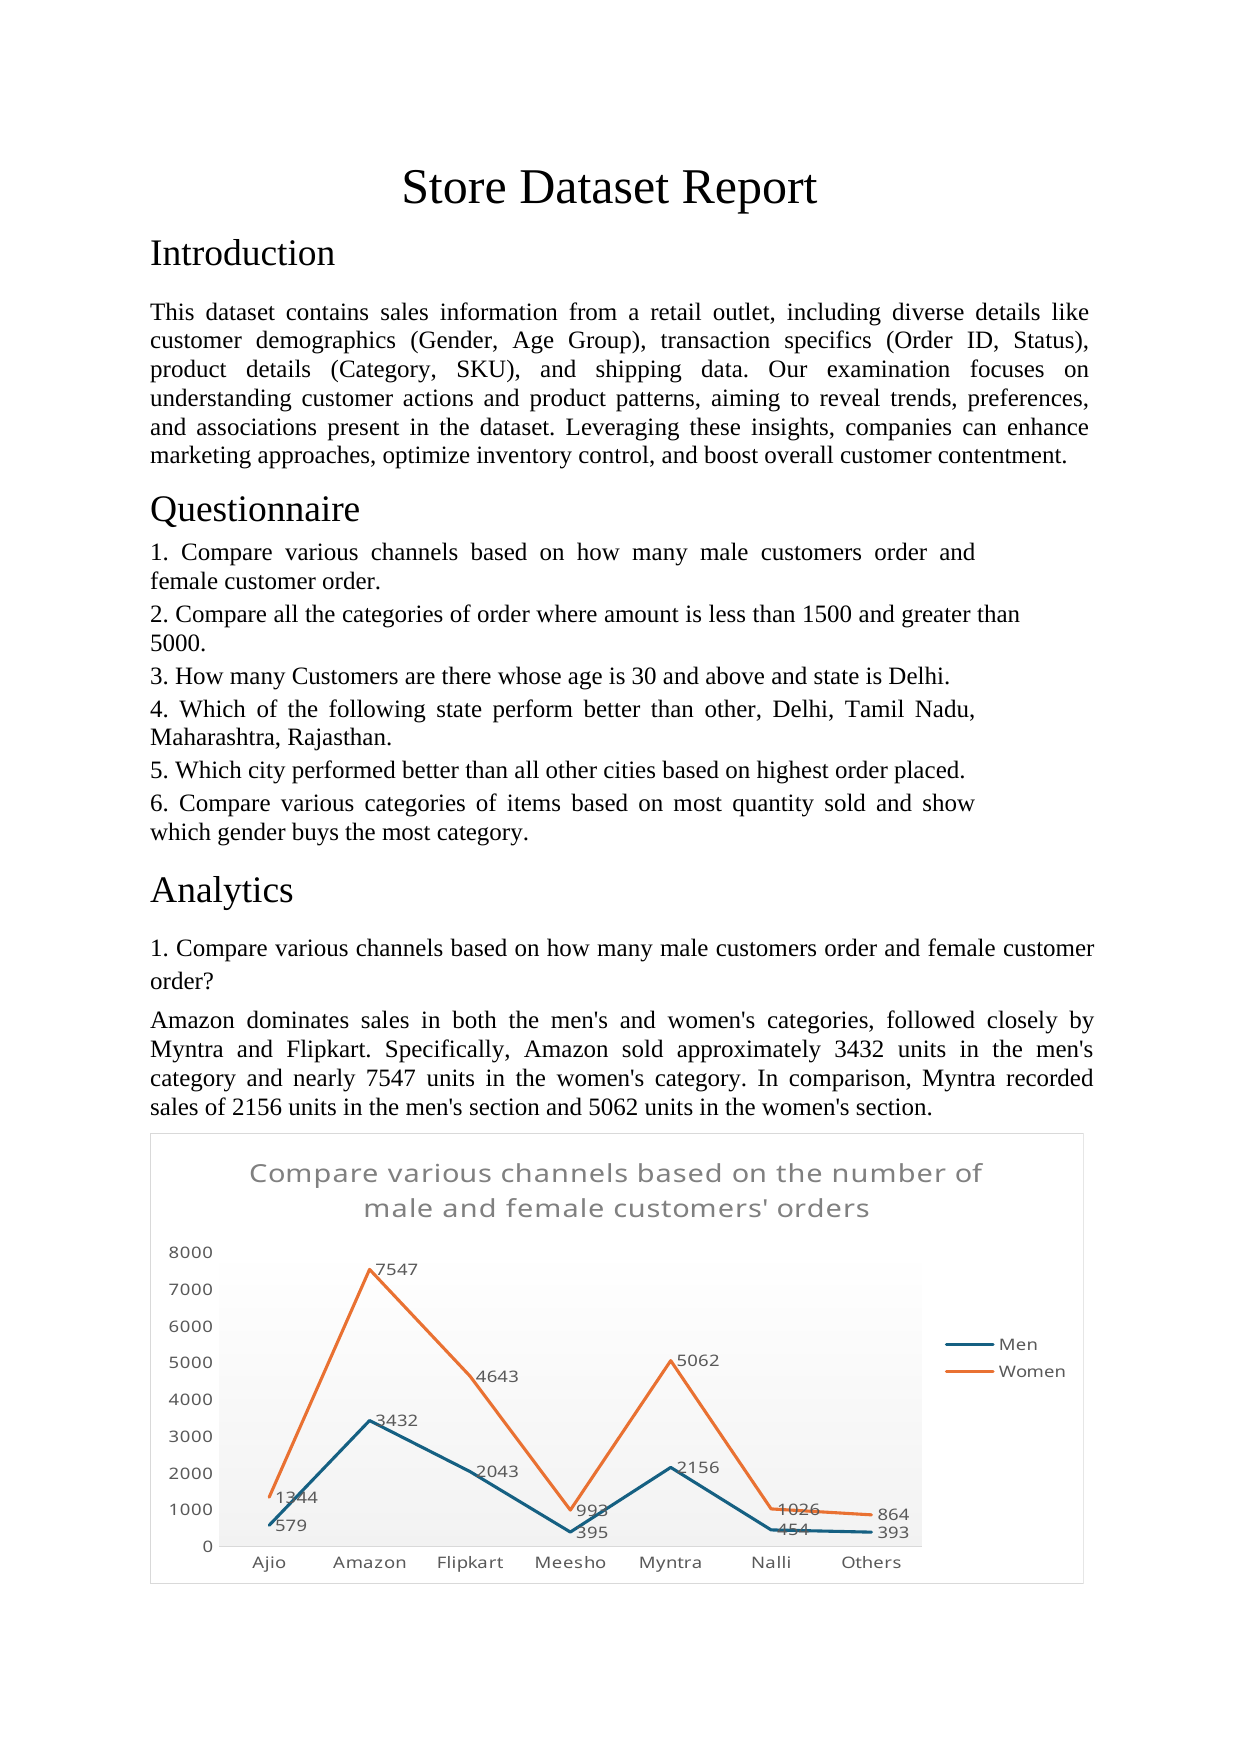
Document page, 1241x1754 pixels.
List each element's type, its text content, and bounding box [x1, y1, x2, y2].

text Amazon dominates sales in both the men's and women's categories, followed closely by Myntra and Flipkart. Specifically, Amazon sold approximately 3432 units in the men's category and nearly 7547 units in the women's category. In comparison, Myntra recorded sales of 2156 units in the men's section and 5062 units in the women's section. [150, 1006, 1095, 1121]
text 1. Compare various channels based on how many male customers order and female customer order? [150, 933, 1095, 995]
text 5. Which city performed better than all other cities based on highest order placed. [150, 755, 1090, 784]
text Questionnaire [150, 486, 1090, 529]
text 1. Compare various channels based on how many male customers order and female customer order. [150, 537, 976, 595]
text 2. Compare all the categories of order where amount is less than 1500 and greater than 5000. [150, 599, 1021, 657]
text 4. Which of the following state perform better than other, Delhi, Tamil Nadu, Maharashtra, Rajasthan. [150, 694, 976, 751]
text 3. How many Customers are there whose age is 30 and above and state is Delhi. [150, 661, 1090, 689]
text Analytics [150, 867, 1090, 910]
text Store Dataset Report [401, 156, 947, 214]
text This dataset contains sales information from a retail outlet, including diverse details like customer demographics (Gender, Age Group), transaction specifics (Order ID, Status), product details (Category, SKU), and shipping data. Our examination focuses on understanding customer actions and product patterns, aiming to reveal trends, preferences, and associations present in the dataset. Leveraging these insights, companies can enhance marketing approaches, optimize inventory control, and boost overall customer contentment. [150, 297, 1090, 469]
text 6. Compare various categories of items based on most quantity sold and show which gender buys the most category. [150, 788, 976, 846]
text Introduction [150, 231, 969, 274]
